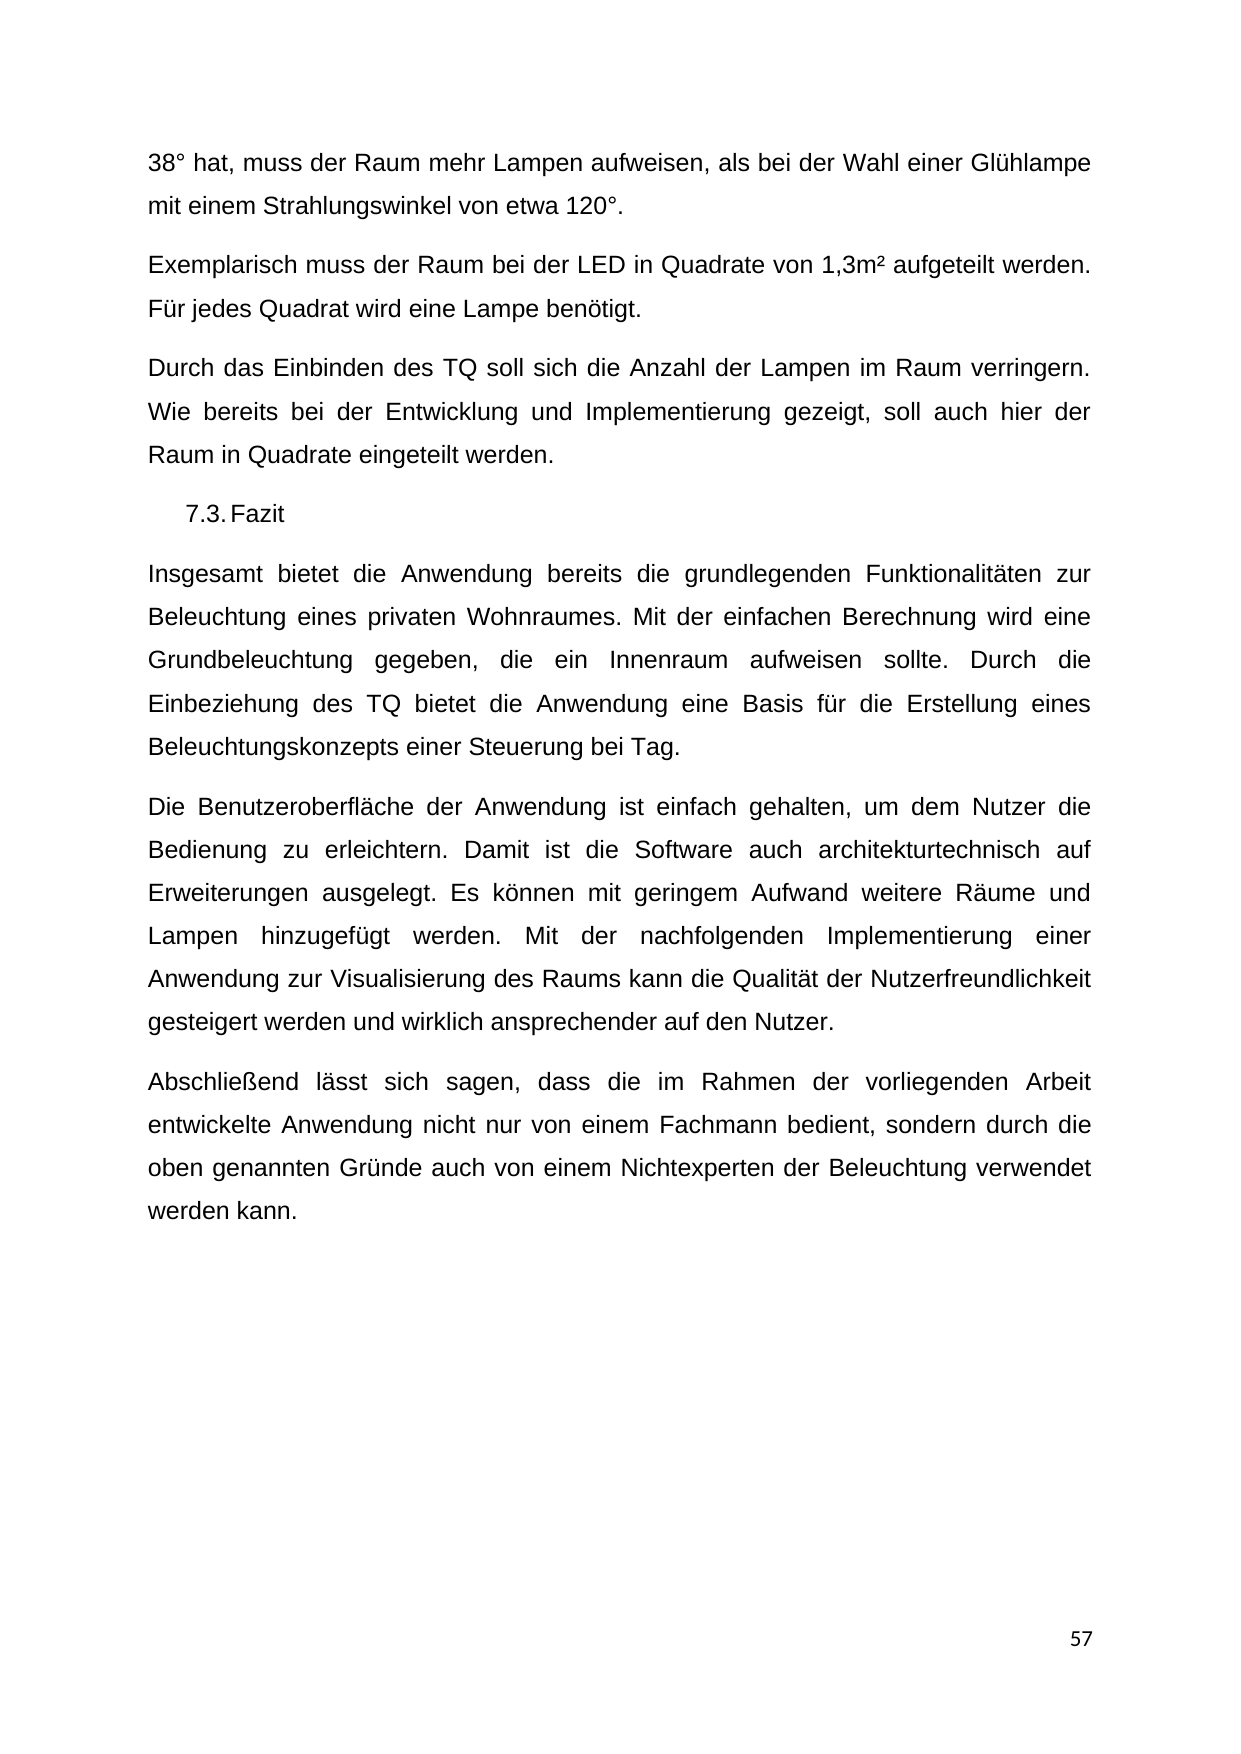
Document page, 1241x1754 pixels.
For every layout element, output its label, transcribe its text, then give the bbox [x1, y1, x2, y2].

text Durch das Einbinden des TQ soll sich die Anzahl der Lampen im Raum verringern. Wie bereits bei der Entwicklung und Implementierung gezeigt, soll auch hier der Raum in Quadrate eingeteilt werden. [148, 353, 1093, 468]
text Exemplarisch muss der Raum bei der LED in Quadrate von 1,3m² aufgeteilt werden. Für jedes Quadrat wird eine Lampe benötigt. [148, 251, 1093, 322]
text Insgesamt bietet die Anwendung bereits die grundlegenden Funktionalitäten zur Beleuchtung eines privaten Wohnraumes. Mit der einfachen Berechnung wird eine Grundbeleuchtung gegeben, die ein Innenraum aufweisen sollte. Durch die Einbeziehung des TQ bietet die Anwendung eine Basis für die Erstellung eines Beleuchtungskonzepts einer Steuerung bei Tag. [148, 559, 1093, 761]
text Die Benutzeroberfläche der Anwendung ist einfach gehalten, um dem Nutzer die Bedienung zu erleichtern. Damit ist die Software auch architekturtechnisch auf Erweiterungen ausgelegt. Es können mit geringem Aufwand weitere Räume und Lampen hinzugefügt werden. Mit der nachfolgenden Implementierung einer Anwendung zur Visualisierung des Raums kann die Qualität der Nutzerfreundlichkeit gesteigert werden und wirklich ansprechender auf den Nutzer. [148, 792, 1093, 1036]
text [148, 148, 1093, 219]
list Fazit [185, 499, 1093, 528]
text Abschließend lässt sich sagen, dass die im Rahmen der vorliegenden Arbeit entwickelte Anwendung nicht nur von einem Fachmann bedient, sondern durch die oben genannten Gründe auch von einem Nichtexperten der Beleuchtung verwendet werden kann. [148, 1067, 1093, 1225]
